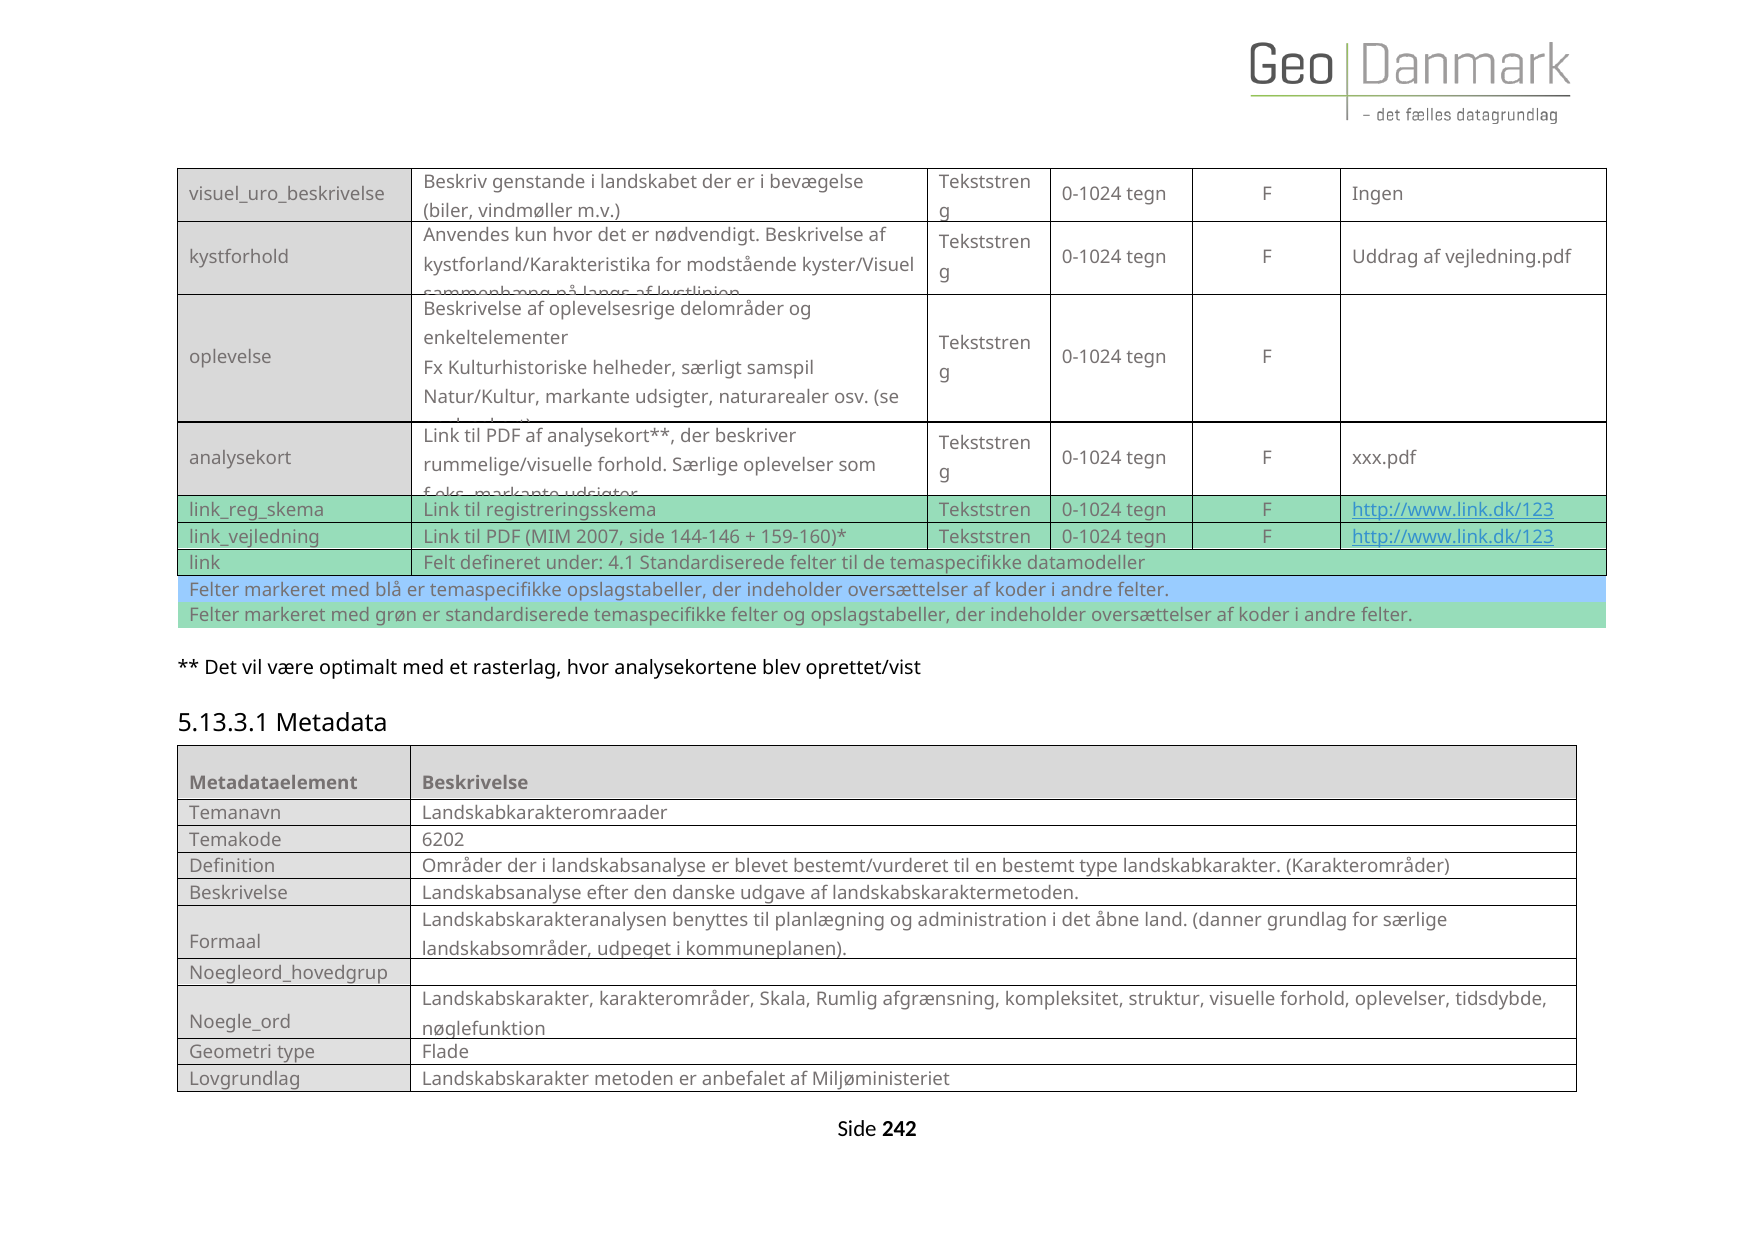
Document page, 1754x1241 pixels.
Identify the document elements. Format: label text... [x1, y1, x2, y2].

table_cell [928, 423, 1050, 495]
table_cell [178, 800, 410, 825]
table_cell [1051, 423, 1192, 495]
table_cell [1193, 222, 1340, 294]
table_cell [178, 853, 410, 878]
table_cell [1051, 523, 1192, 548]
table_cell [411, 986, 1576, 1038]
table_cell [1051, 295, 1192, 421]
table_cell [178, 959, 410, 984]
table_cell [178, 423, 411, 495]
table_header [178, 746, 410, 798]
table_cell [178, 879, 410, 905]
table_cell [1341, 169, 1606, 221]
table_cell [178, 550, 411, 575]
subtitle ** Det vil være optimalt med et rasterlag, hvor analysekortene blev oprettet/vist [177, 653, 1577, 680]
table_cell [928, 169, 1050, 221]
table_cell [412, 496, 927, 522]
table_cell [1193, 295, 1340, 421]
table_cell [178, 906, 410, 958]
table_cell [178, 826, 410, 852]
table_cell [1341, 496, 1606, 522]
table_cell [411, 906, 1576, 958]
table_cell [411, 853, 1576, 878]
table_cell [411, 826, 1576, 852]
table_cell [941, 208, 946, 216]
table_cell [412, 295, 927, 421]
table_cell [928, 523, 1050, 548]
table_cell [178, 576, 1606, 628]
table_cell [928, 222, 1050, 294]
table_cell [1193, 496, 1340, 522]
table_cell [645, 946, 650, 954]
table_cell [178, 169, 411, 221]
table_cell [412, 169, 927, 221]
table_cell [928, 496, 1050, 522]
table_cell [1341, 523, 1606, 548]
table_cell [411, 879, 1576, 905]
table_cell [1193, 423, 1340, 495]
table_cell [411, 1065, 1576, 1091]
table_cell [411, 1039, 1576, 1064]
picture [1244, 32, 1577, 132]
subtitle 5.13.3.1 Metadata [177, 705, 1577, 739]
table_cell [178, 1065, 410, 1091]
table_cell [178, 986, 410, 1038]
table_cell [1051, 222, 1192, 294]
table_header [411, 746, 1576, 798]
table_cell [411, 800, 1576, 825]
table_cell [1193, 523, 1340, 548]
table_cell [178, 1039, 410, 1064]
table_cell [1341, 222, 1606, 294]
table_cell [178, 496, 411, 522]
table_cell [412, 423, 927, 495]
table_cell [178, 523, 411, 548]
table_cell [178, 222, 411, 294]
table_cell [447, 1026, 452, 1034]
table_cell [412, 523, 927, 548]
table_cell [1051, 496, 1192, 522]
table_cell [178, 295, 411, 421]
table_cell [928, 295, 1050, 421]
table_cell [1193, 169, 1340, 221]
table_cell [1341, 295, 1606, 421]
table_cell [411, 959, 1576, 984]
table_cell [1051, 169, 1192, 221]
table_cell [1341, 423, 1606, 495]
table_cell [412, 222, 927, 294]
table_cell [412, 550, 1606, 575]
